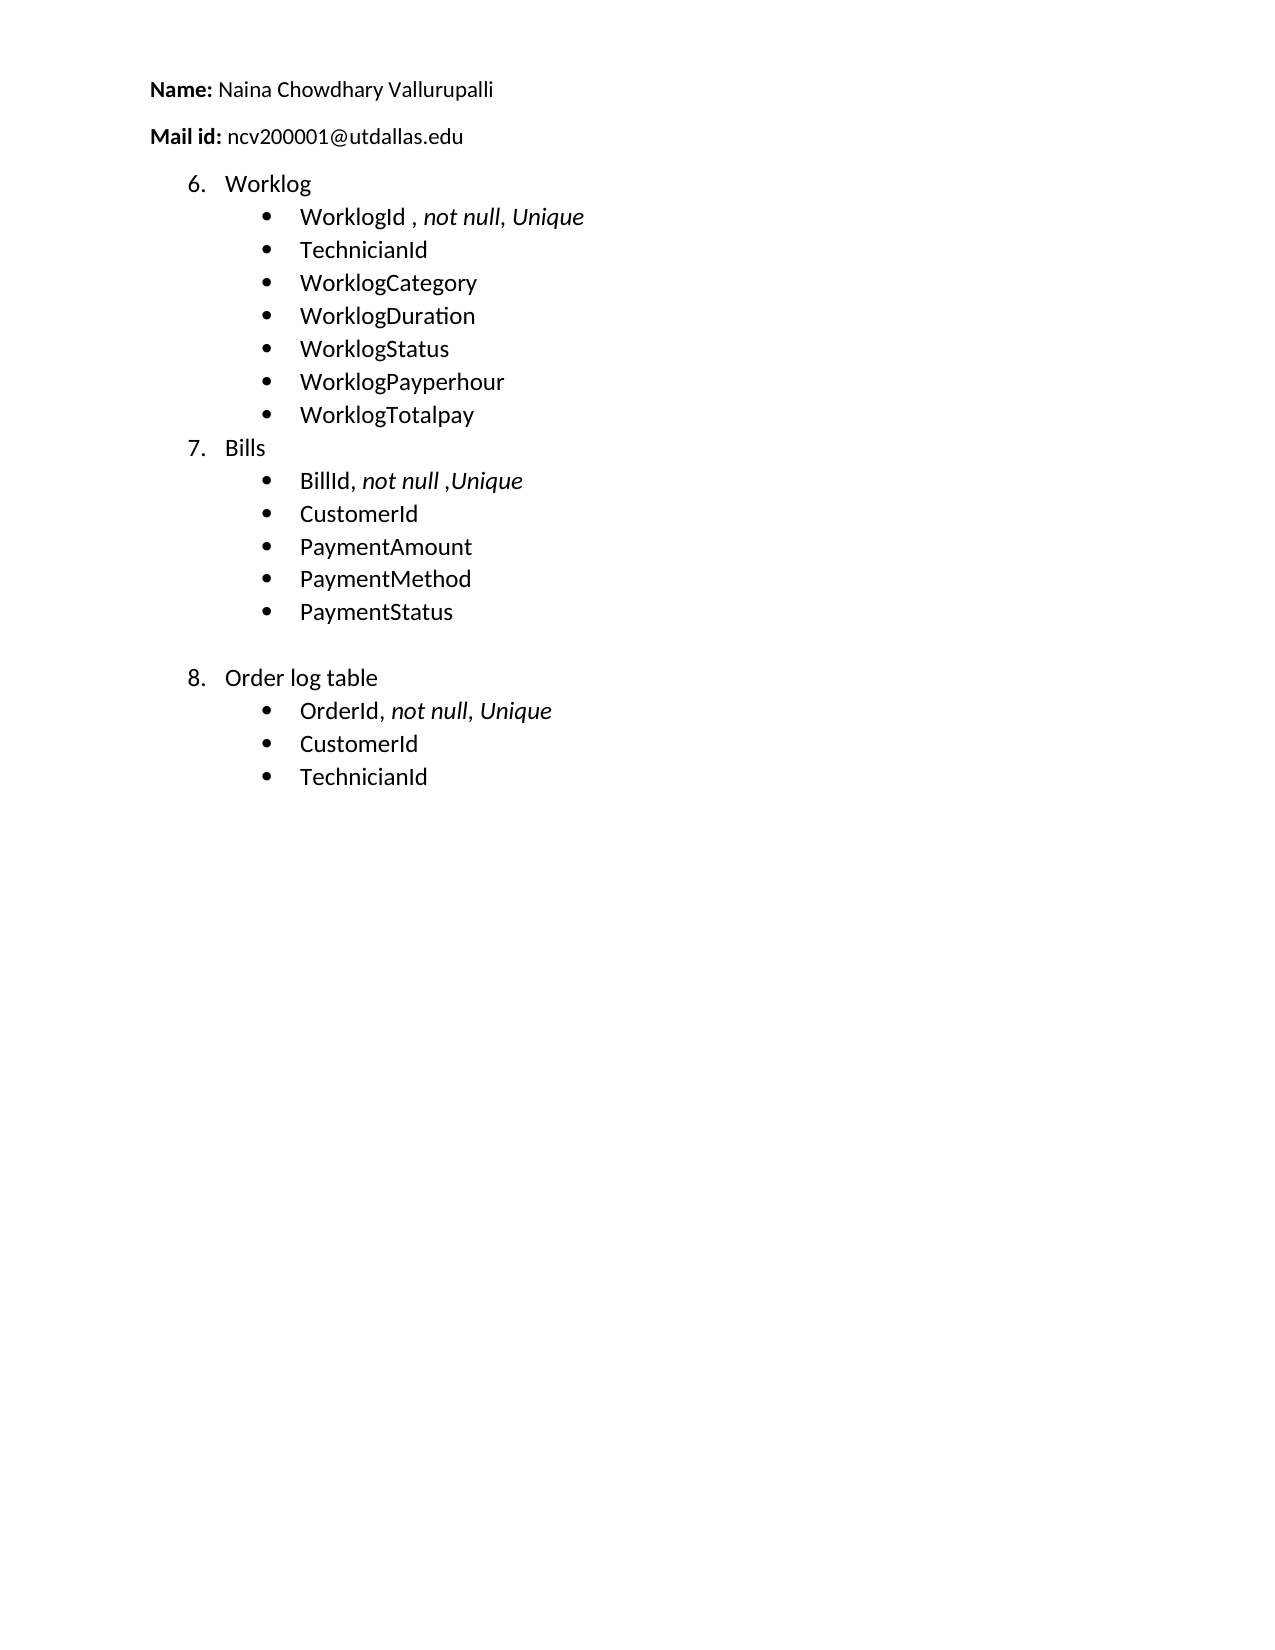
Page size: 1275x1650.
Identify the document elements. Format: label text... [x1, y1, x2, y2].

list CustomerId [262, 728, 1125, 759]
list WorklogId , not null, Unique [262, 202, 1125, 232]
list PaymentMethod [262, 564, 1125, 594]
list Order log table [187, 662, 1125, 693]
list WorklogStatus [262, 333, 1125, 364]
list Bills [187, 432, 1125, 462]
list TechnicianId [262, 234, 1125, 265]
list WorklogCategory [262, 267, 1125, 298]
list BillId, not null ,Unique [262, 465, 1125, 495]
list TechnicianId [262, 761, 1125, 792]
list PaymentStatus [262, 597, 1125, 627]
list WorklogPayperhour [262, 366, 1125, 397]
list WorklogDuration [262, 300, 1125, 331]
list CustomerId [262, 498, 1125, 528]
list WorklogTotalpay [262, 399, 1125, 429]
list PaymentAmount [262, 531, 1125, 561]
list OrderId, not null, Unique [262, 695, 1125, 726]
list Worklog [187, 169, 1125, 199]
